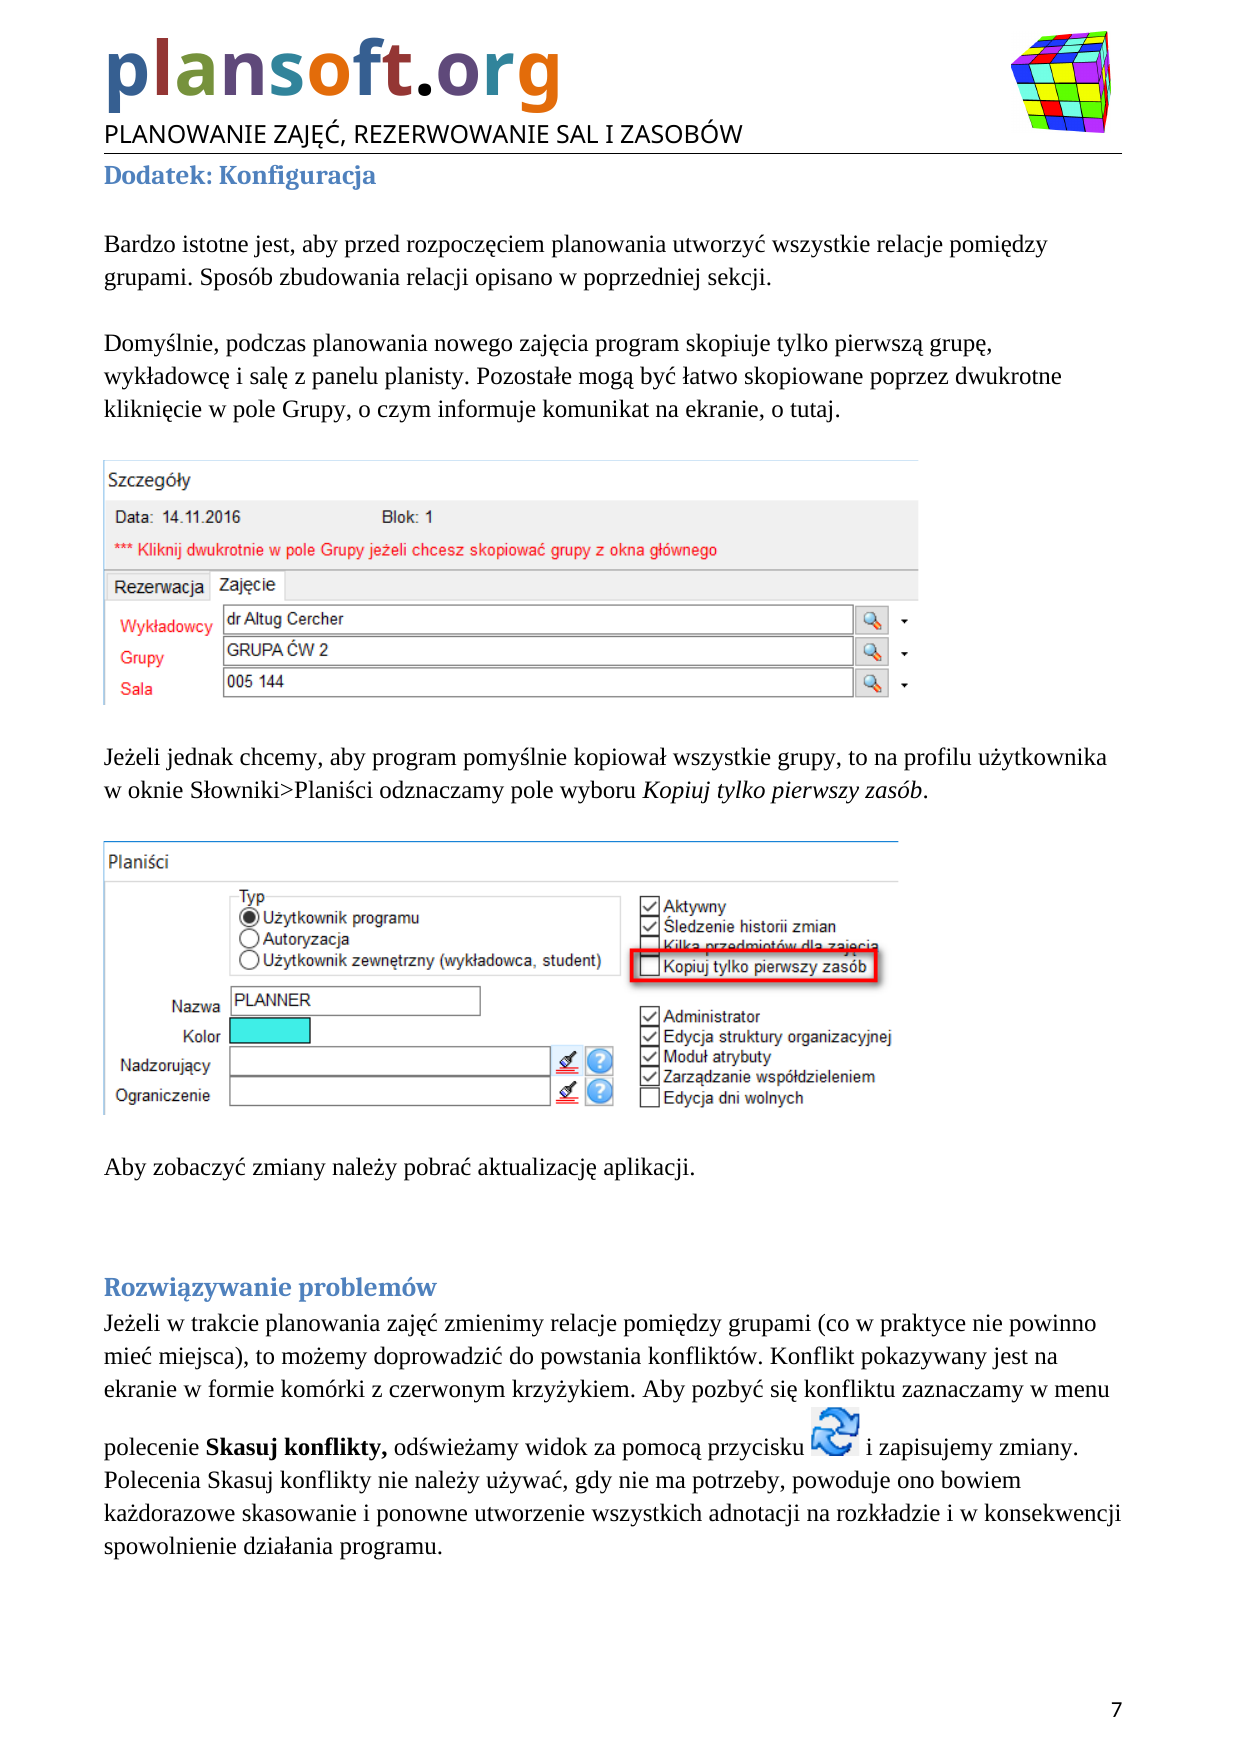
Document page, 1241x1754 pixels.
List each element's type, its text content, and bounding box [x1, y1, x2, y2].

picture [1011, 31, 1111, 133]
picture [103, 841, 899, 1115]
text Jeżeli jednak chcemy, aby program pomyślnie kopiował wszystkie grupy, to na profilu użytkownika w oknie Słowniki>Planiści odznaczamy pole wyboru Kopiuj tylko pierwszy zasób. [103, 742, 1122, 804]
subtitle Dodatek: Konfiguracja [103, 160, 1122, 191]
text Aby zobaczyć zmiany należy pobrać aktualizację aplikacji. [103, 1152, 1122, 1181]
text Polecenia Skasuj konflikty nie należy używać, gdy nie ma potrzeby, powoduje ono bowiem każdorazowe skasowanie i ponowne utworzenie wszystkich adnotacji na rozkładzie i w konsekwencji spowolnienie działania programu. [103, 1465, 1122, 1560]
text Domyślnie, podczas planowania nowego zajęcia program skopiuje tylko pierwszą grupę, wykładowcę i salę z panelu planisty. Pozostałe mogą być łatwo skopiowane poprzez dwukrotne kliknięcie w pole Grupy, o czym informuje komunikat na ekranie, o tutaj. [103, 328, 1122, 423]
subtitle Rozwiązywanie problemów [103, 1272, 1122, 1303]
picture [811, 1407, 860, 1456]
text Bardzo istotne jest, aby przed rozpoczęciem planowania utworzyć wszystkie relacje pomiędzy grupami. Sposób zbudowania relacji opisano w poprzedniej sekcji. [103, 229, 1122, 291]
picture [103, 460, 919, 705]
text Jeżeli w trakcie planowania zajęć zmienimy relacje pomiędzy grupami (co w praktyce nie powinno mieć miejsca), to możemy doprowadzić do powstania konfliktów. Konflikt pokazywany jest na ekranie w formie komórki z czerwonym krzyżykiem. Aby pozbyć się konfliktu zaznaczamy w menu polecenie Skasuj konflikty, odświeżamy widok za pomocą przycisku i zapisujemy zmiany. [103, 1308, 1122, 1461]
